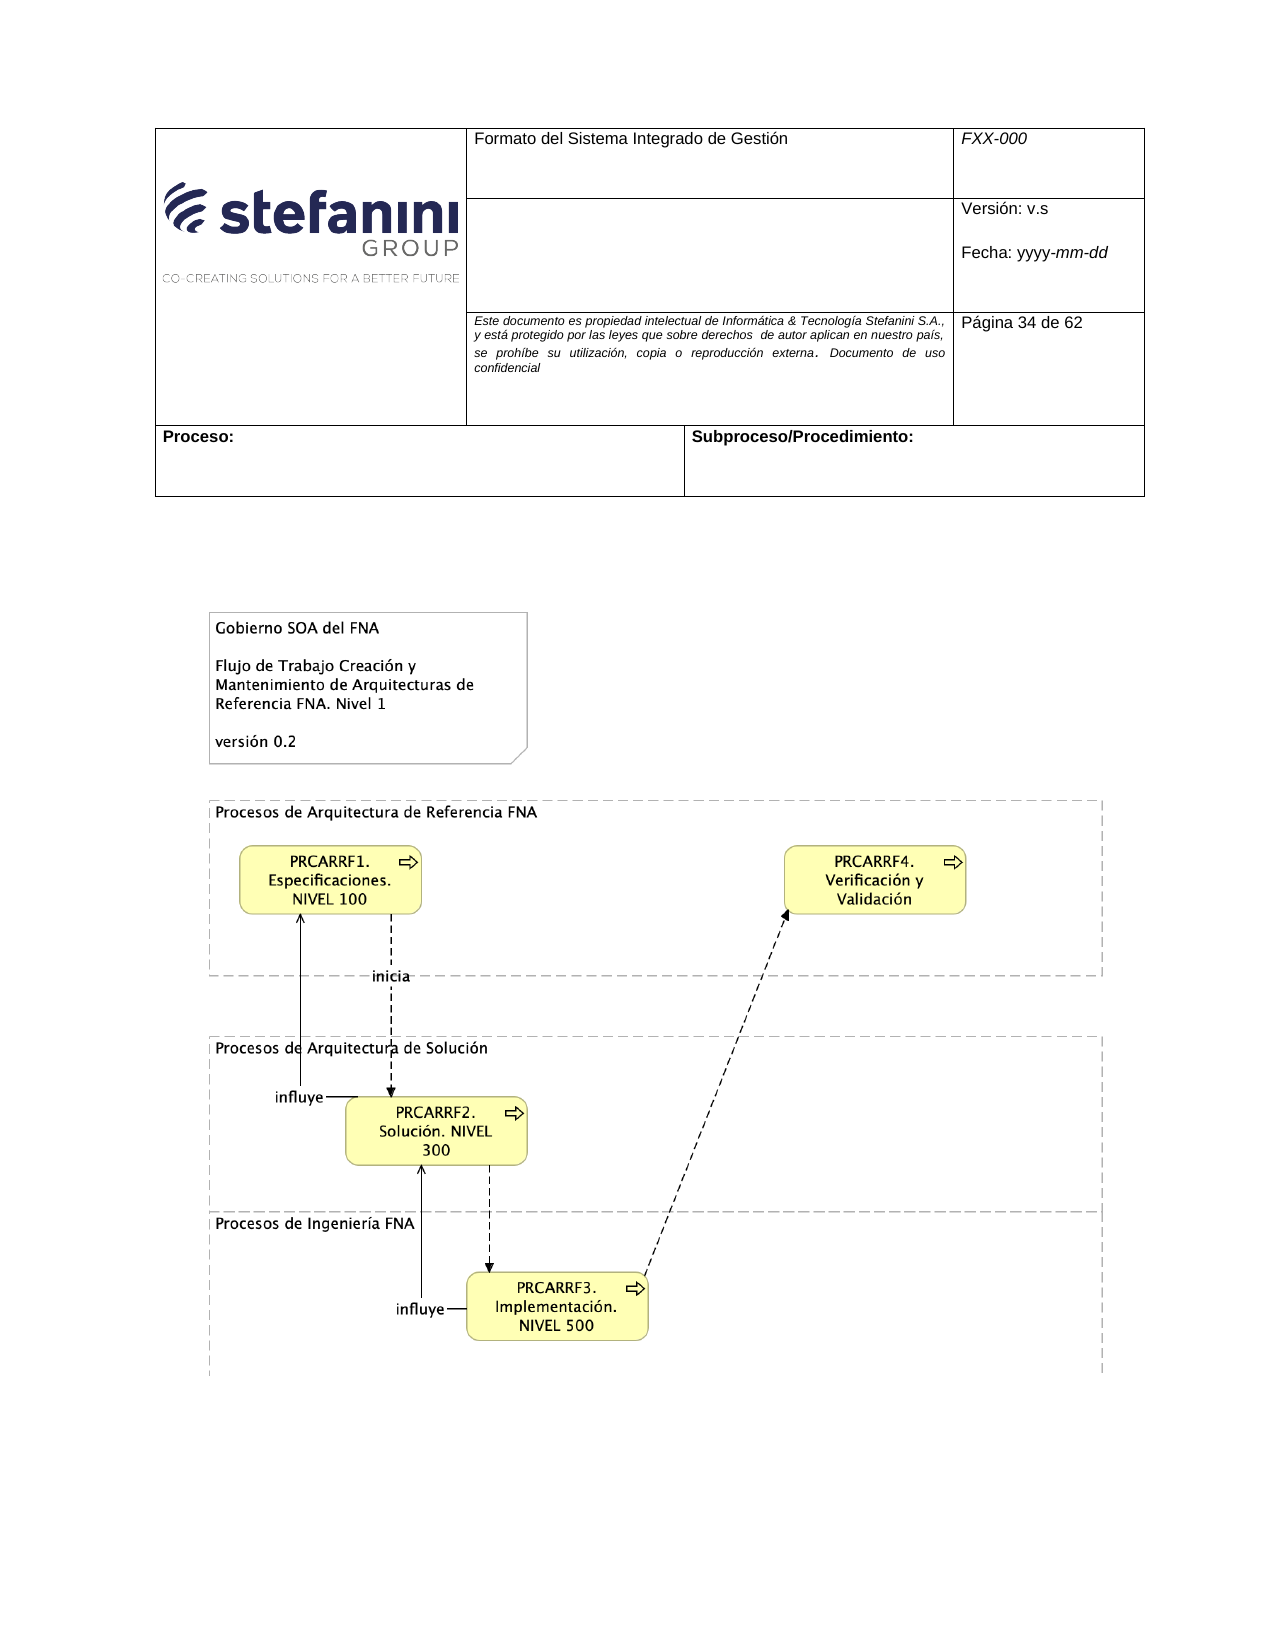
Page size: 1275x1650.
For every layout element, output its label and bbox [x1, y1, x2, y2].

picture [162, 182, 460, 286]
picture [196, 599, 1115, 1376]
